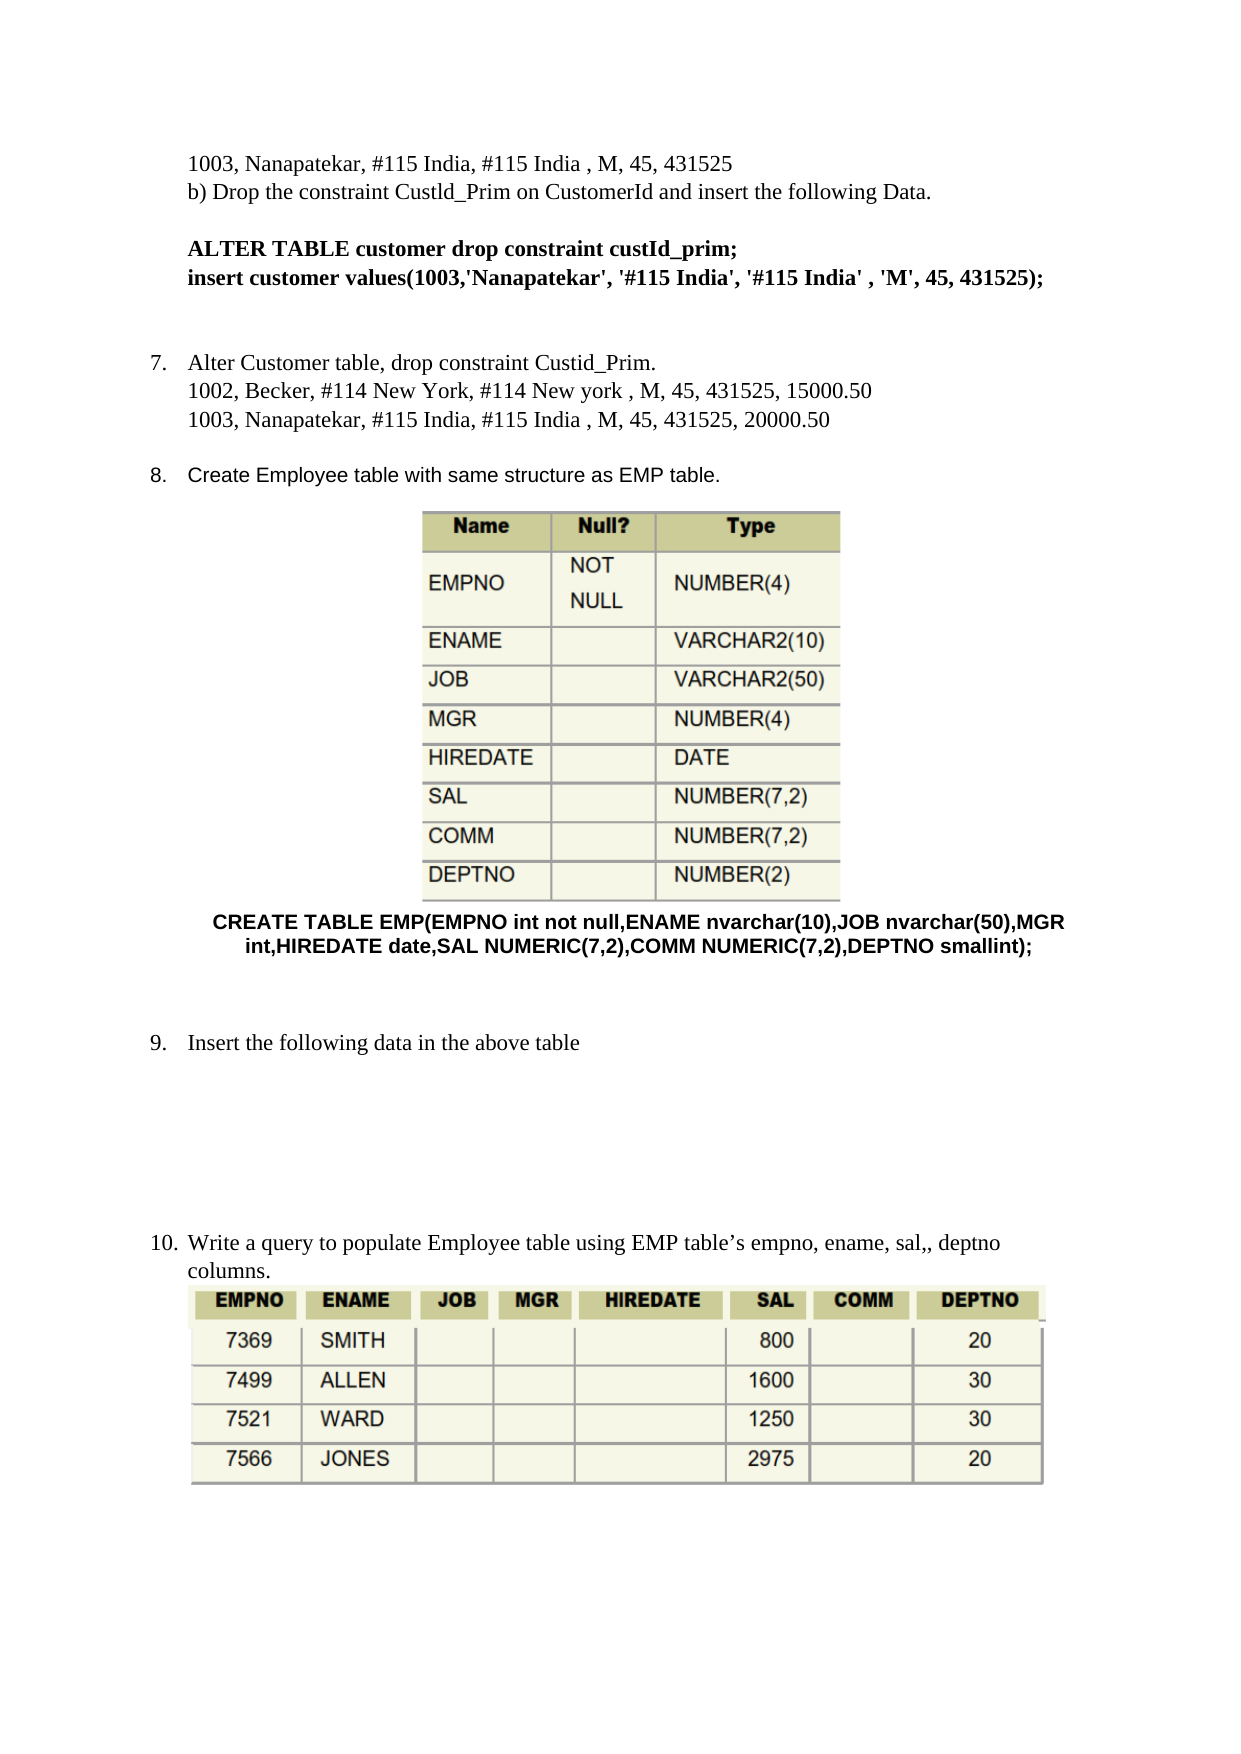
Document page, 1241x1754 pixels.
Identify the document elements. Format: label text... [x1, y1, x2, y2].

picture [187, 1285, 1047, 1488]
picture [422, 510, 856, 910]
list Create Employee table with same structure as EMP table. [150, 463, 1090, 487]
list Alter Customer table, drop constraint Custid_Prim. [150, 349, 1090, 375]
text 1003, Nanapatekar, #115 India, #115 India , M, 45, 431525, 20000.50 [187, 406, 1090, 432]
text insert customer values(1003,'Nanapatekar', '#115 India', '#115 India' , 'M', 45, 431525); [187, 264, 1090, 290]
list Write a query to populate Employee table using EMP table’s empno, ename, sal,, deptno columns. [150, 1228, 1090, 1283]
text b) Drop the constraint Custld_Prim on CustomerId and insert the following Data. [187, 178, 1090, 205]
text ALTER TABLE customer drop constraint custId_prim; [187, 235, 1090, 262]
text 1002, Becker, #114 New York, #114 New york , M, 45, 431525, 15000.50 [187, 377, 1090, 404]
list Insert the following data in the above table [150, 1029, 1090, 1056]
text 1003, Nanapatekar, #115 India, #115 India , M, 45, 431525 [187, 150, 1090, 176]
text CREATE TABLE EMP(EMPNO int not null,ENAME nvarchar(10),JOB nvarchar(50),MGR int,HIREDATE date,SAL NUMERIC(7,2),COMM NUMERIC(7,2),DEPTNO smallint); [187, 910, 1090, 958]
